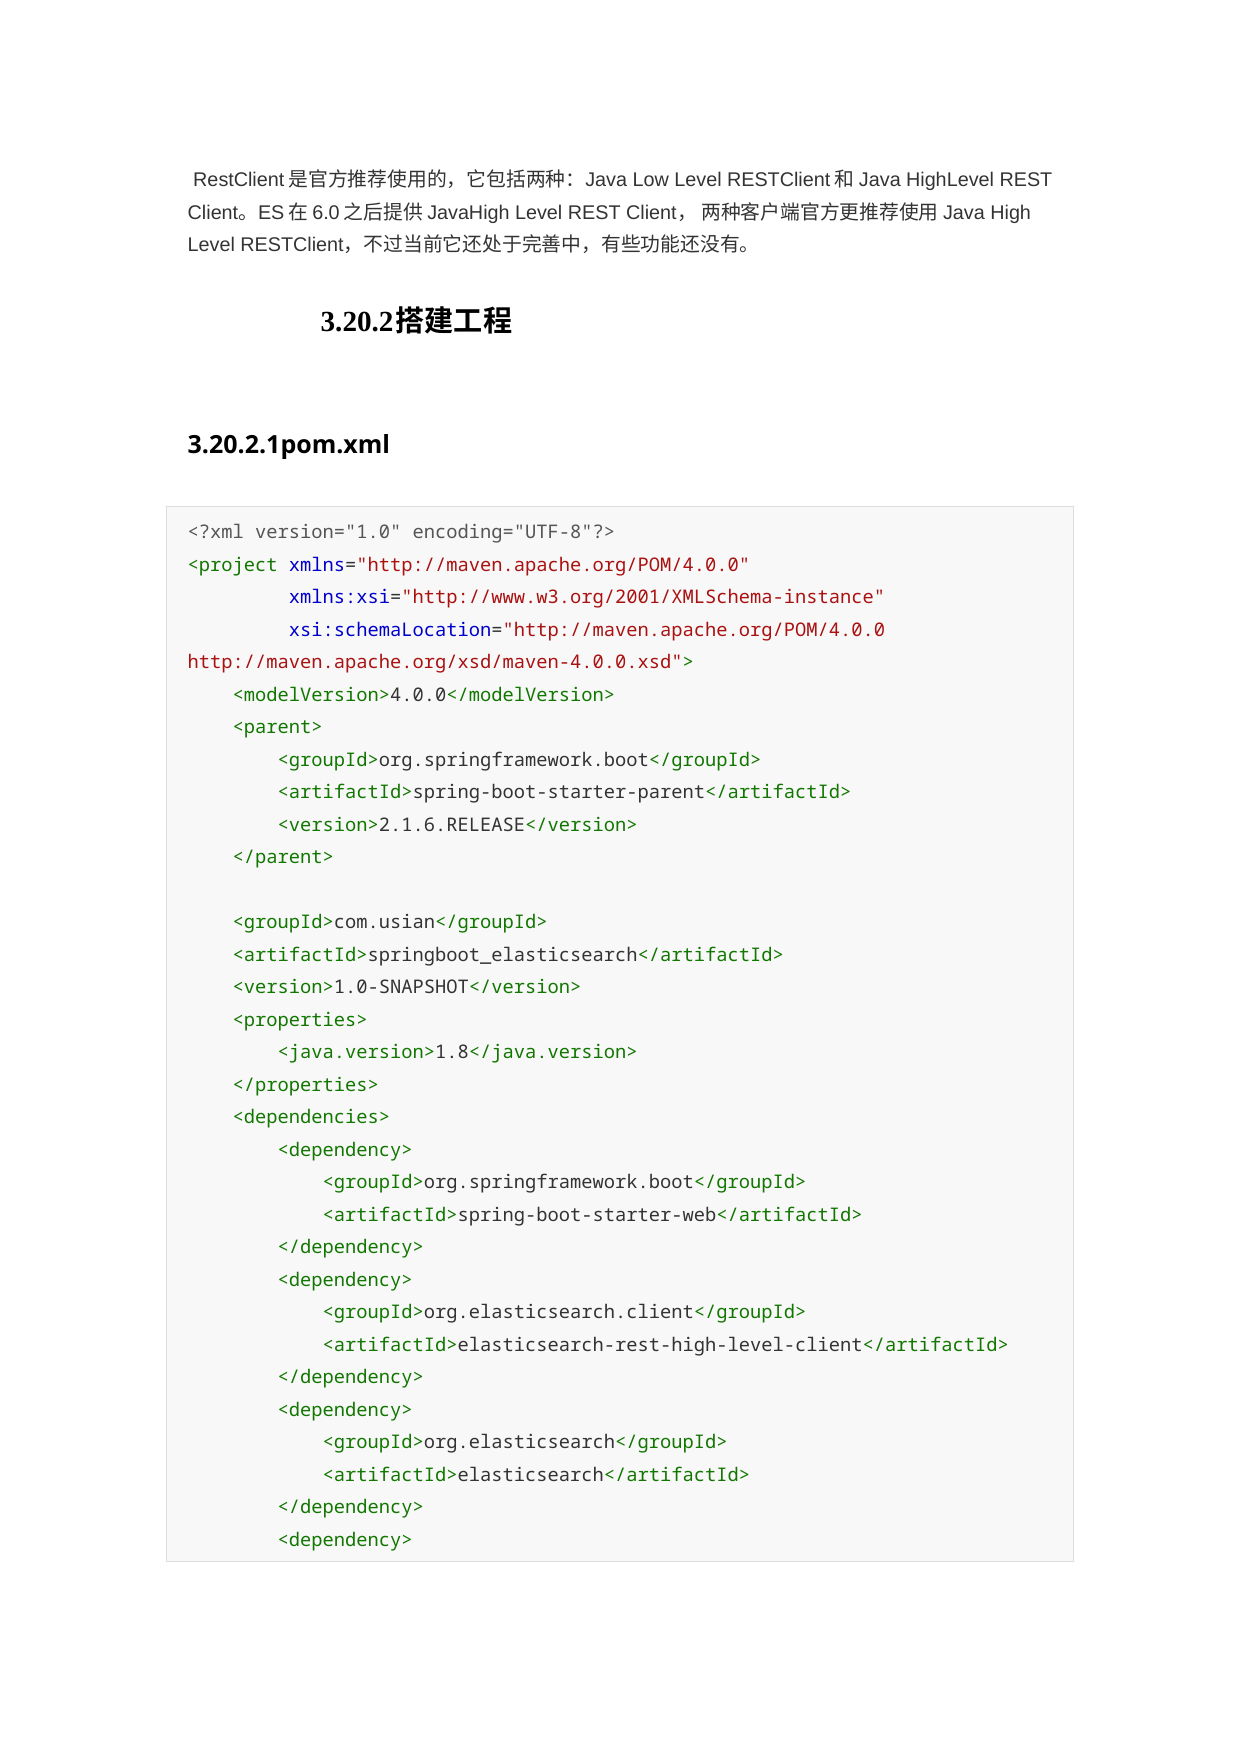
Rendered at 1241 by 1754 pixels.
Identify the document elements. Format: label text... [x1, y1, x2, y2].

subtitle 搭建工程 [320, 287, 1053, 352]
subtitle 3.20.2.1pom.xml [187, 412, 1053, 477]
text ​ RestClient是官方推荐使用的，它包括两种：Java Low Level RESTClient和 Java HighLevel REST Client。ES在6.0之后提供 JavaHigh Level REST Client， 两种客户端官方更推荐使用 Java High Level RESTClient，不过当前它还处于完善中，有些功能还没有。 [187, 162, 1053, 259]
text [167, 507, 1073, 1561]
